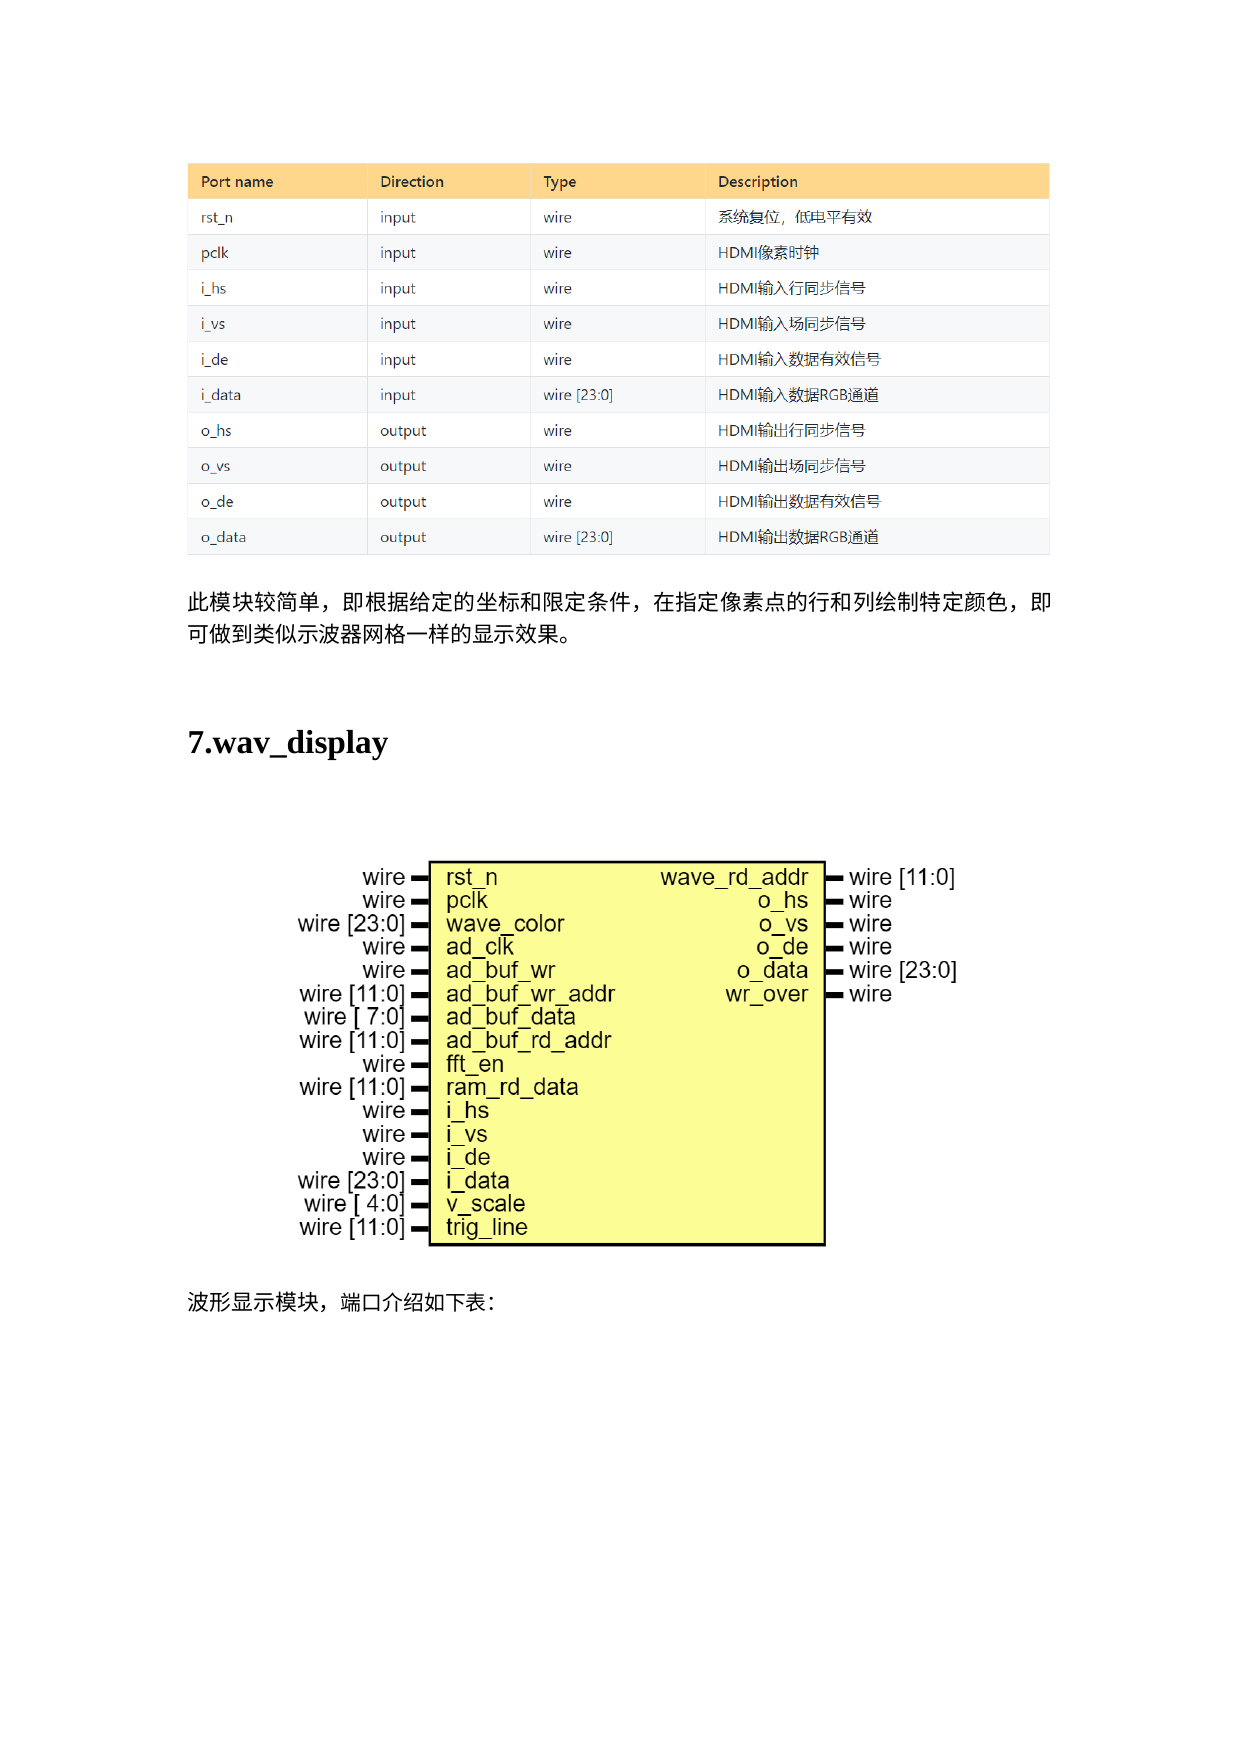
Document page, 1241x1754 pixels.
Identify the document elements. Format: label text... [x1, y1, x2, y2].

subtitle 7.wav_display [187, 709, 1053, 774]
text 波形显示模块，端口介绍如下表： [187, 1284, 1053, 1317]
picture [257, 829, 983, 1264]
text 此模块较简单，即根据给定的坐标和限定条件，在指定像素点的行和列绘制特定颜色，即可做到类似示波器网格一样的显示效果。 [187, 584, 1053, 649]
picture [187, 162, 1053, 559]
